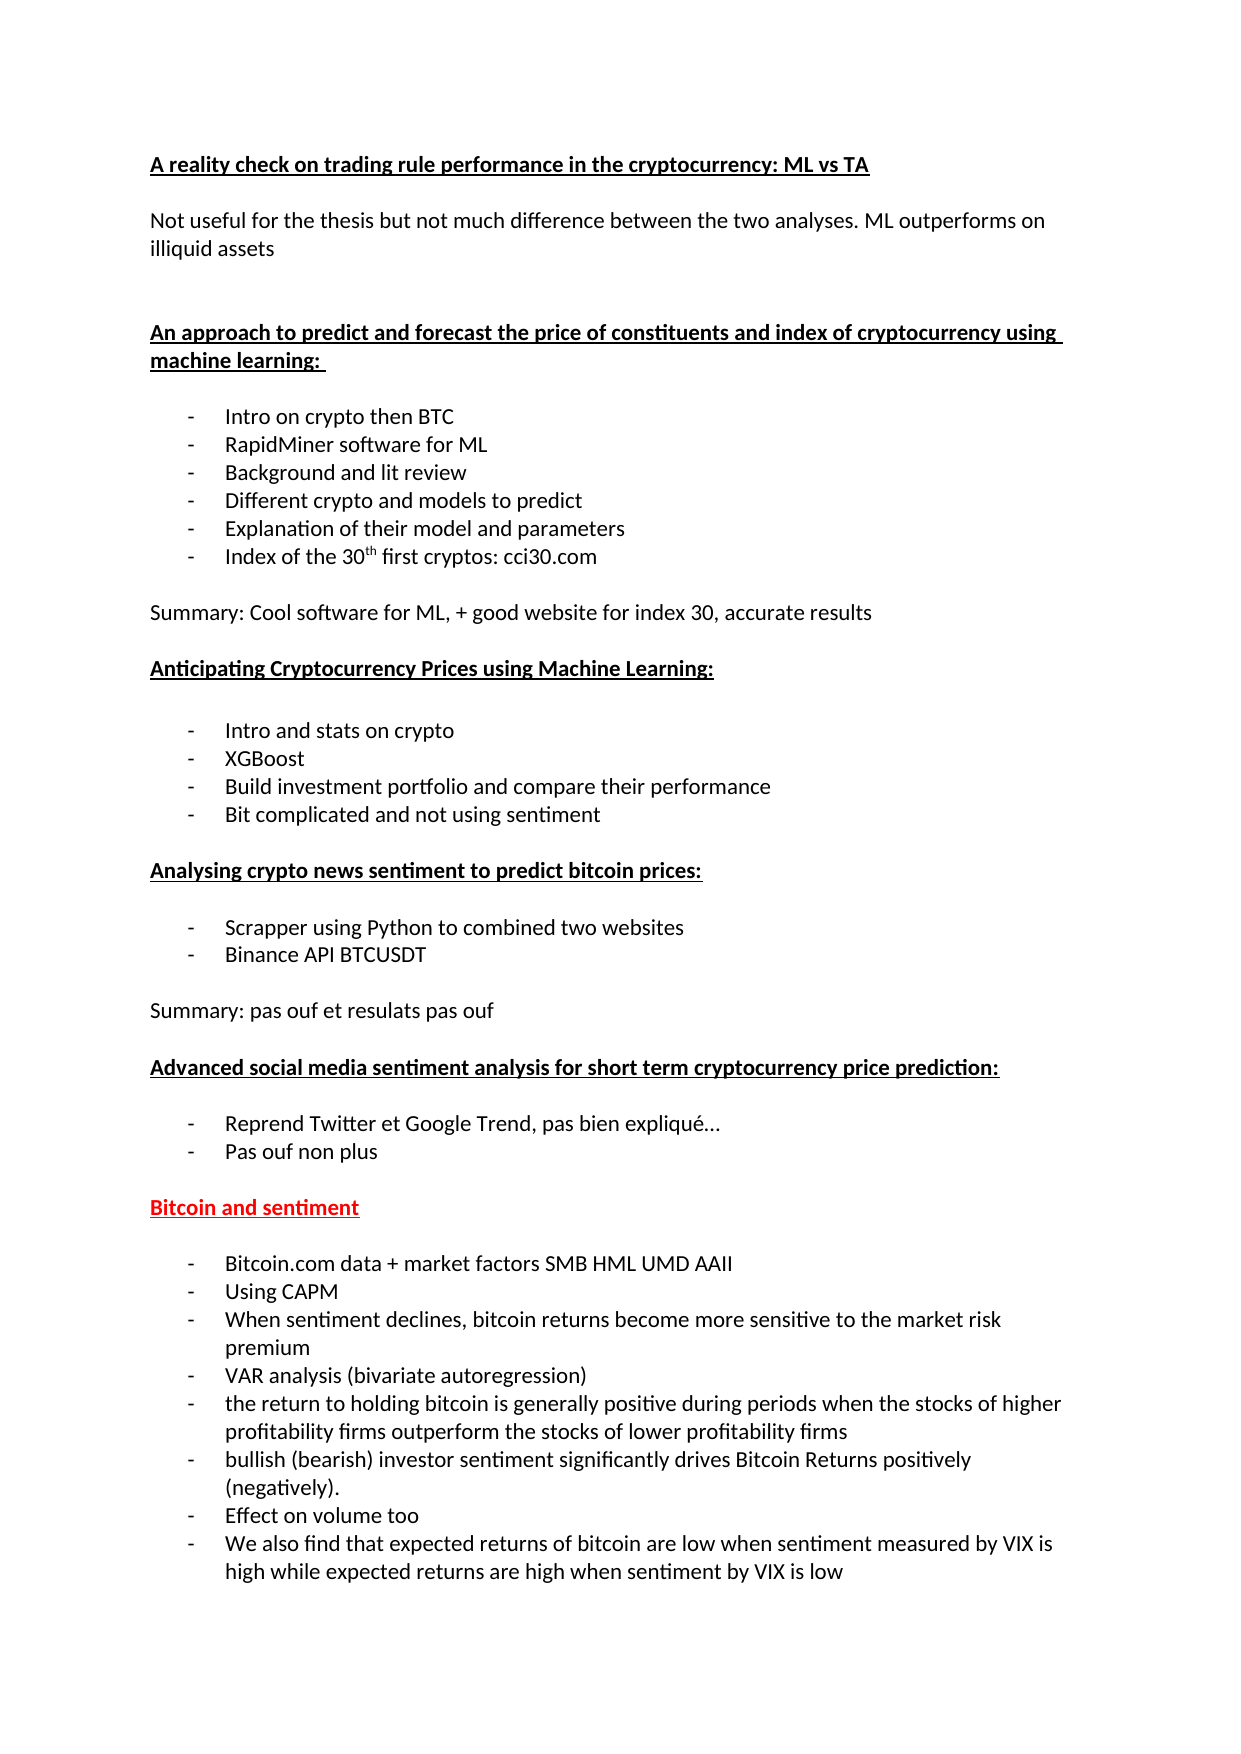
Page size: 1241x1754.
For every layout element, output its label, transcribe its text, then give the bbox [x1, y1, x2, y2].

list Reprend Twitter et Google Trend, pas bien expliqué… [187, 1109, 1090, 1137]
list XGBoost [187, 744, 1090, 772]
list Bitcoin.com data + market factors SMB HML UMD AAII [187, 1249, 1090, 1277]
text An approach to predict and forecast the price of constituents and index of cryptocurrency using machine learning: [150, 318, 1090, 374]
text Anticipating Cryptocurrency Prices using Machine Learning: [150, 654, 1090, 682]
list bullish (bearish) investor sentiment significantly drives Bitcoin Returns positively (negatively). [187, 1445, 1090, 1501]
list Effect on volume too [187, 1501, 1090, 1529]
list Different crypto and models to predict [187, 486, 1090, 514]
list We also find that expected returns of bitcoin are low when sentiment measured by VIX is high while expected returns are high when sentiment by VIX is low [187, 1529, 1090, 1585]
list RapidMiner software for ML [187, 430, 1090, 458]
text A reality check on trading rule performance in the cryptocurrency: ML vs TA [150, 150, 1090, 178]
list Intro on crypto then BTC [187, 402, 1090, 430]
list Scrapper using Python to combined two websites [187, 913, 1090, 941]
list the return to holding bitcoin is generally positive during periods when the stocks of higher profitability firms outperform the stocks of lower profitability firms [187, 1389, 1090, 1445]
list Using CAPM [187, 1277, 1090, 1305]
text Summary: pas ouf et resulats pas ouf [150, 997, 1090, 1025]
text Summary: Cool software for ML, + good website for index 30, accurate results [150, 598, 1090, 626]
list Build investment portfolio and compare their performance [187, 772, 1090, 801]
list Bit complicated and not using sentiment [187, 801, 1090, 828]
list Intro and stats on crypto [187, 716, 1090, 744]
list Background and lit review [187, 458, 1090, 486]
text Advanced social media sentiment analysis for short term cryptocurrency price prediction: [150, 1053, 1090, 1081]
text Bitcoin and sentiment [150, 1193, 1090, 1221]
list VAR analysis (bivariate autoregression) [187, 1361, 1090, 1389]
list Explanation of their model and parameters [187, 514, 1090, 542]
text Not useful for the thesis but not much difference between the two analyses. ML outperforms on illiquid assets [150, 206, 1090, 262]
text Analysing crypto news sentiment to predict bitcoin prices: [150, 857, 1090, 884]
list Pas ouf non plus [187, 1137, 1090, 1165]
list Index of the 30th first cryptos: cci30.com [187, 542, 1090, 570]
list When sentiment declines, bitcoin returns become more sensitive to the market risk premium [187, 1305, 1090, 1361]
list Binance API BTCUSDT [187, 941, 1090, 969]
